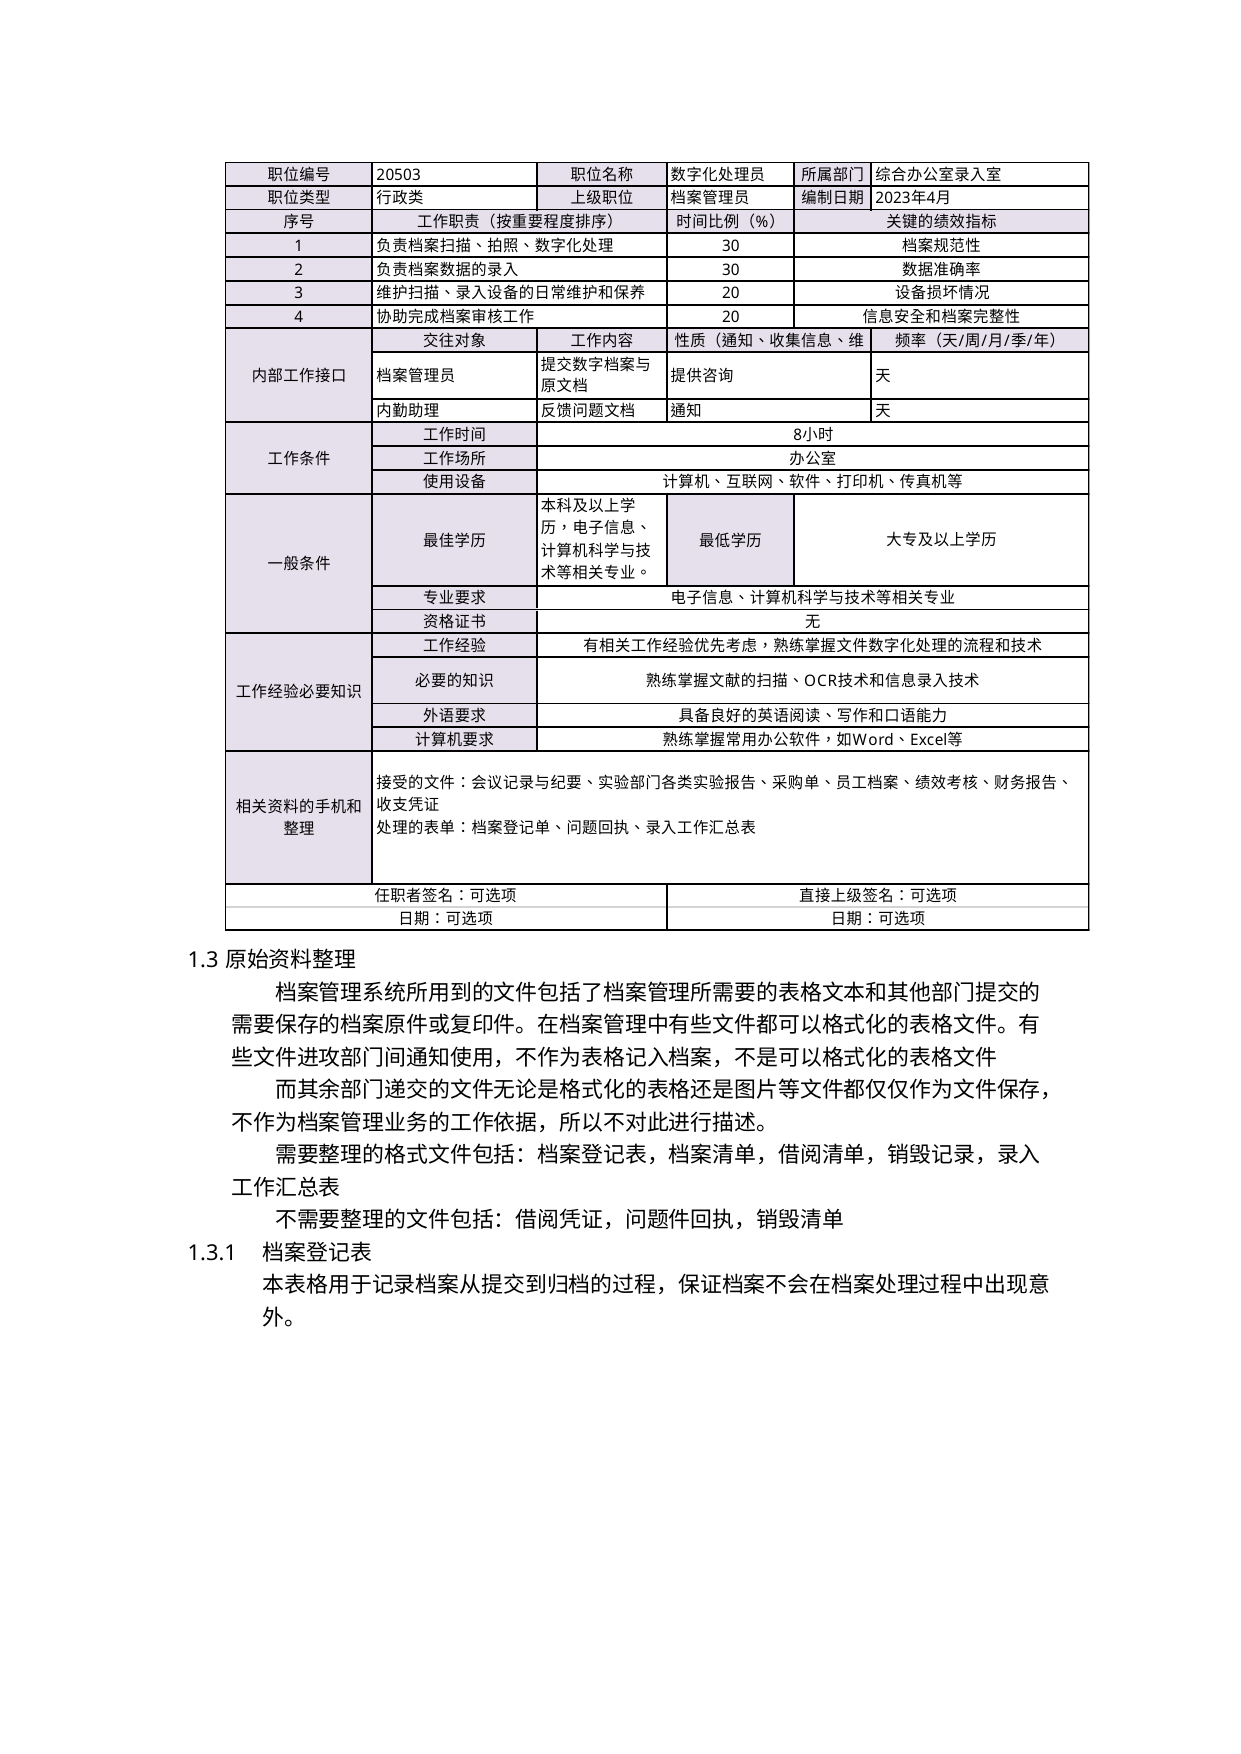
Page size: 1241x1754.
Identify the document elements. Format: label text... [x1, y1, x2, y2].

text 不需要整理的文件包括：借阅凭证，问题件回执，销毁清单 [231, 1202, 1053, 1234]
list 本表格用于记录档案从提交到归档的过程，保证档案不会在档案处理过程中出现意外。 [262, 1267, 1053, 1332]
list 档案登记表 [187, 1234, 1053, 1267]
text 档案管理系统所用到的文件包括了档案管理所需要的表格文本和其他部门提交的需要保存的档案原件或复印件。在档案管理中有些文件都可以格式化的表格文件。有些文件进攻部门间通知使用，不作为表格记入档案，不是可以格式化的表格文件 [231, 974, 1053, 1072]
text 而其余部门递交的文件无论是格式化的表格还是图片等文件都仅仅作为文件保存，不作为档案管理业务的工作依据，所以不对此进行描述。 [231, 1072, 1053, 1137]
list 原始资料整理 [187, 942, 1053, 974]
text 需要整理的格式文件包括：档案登记表，档案清单，借阅清单，销毁记录，录入工作汇总表 [231, 1137, 1053, 1202]
